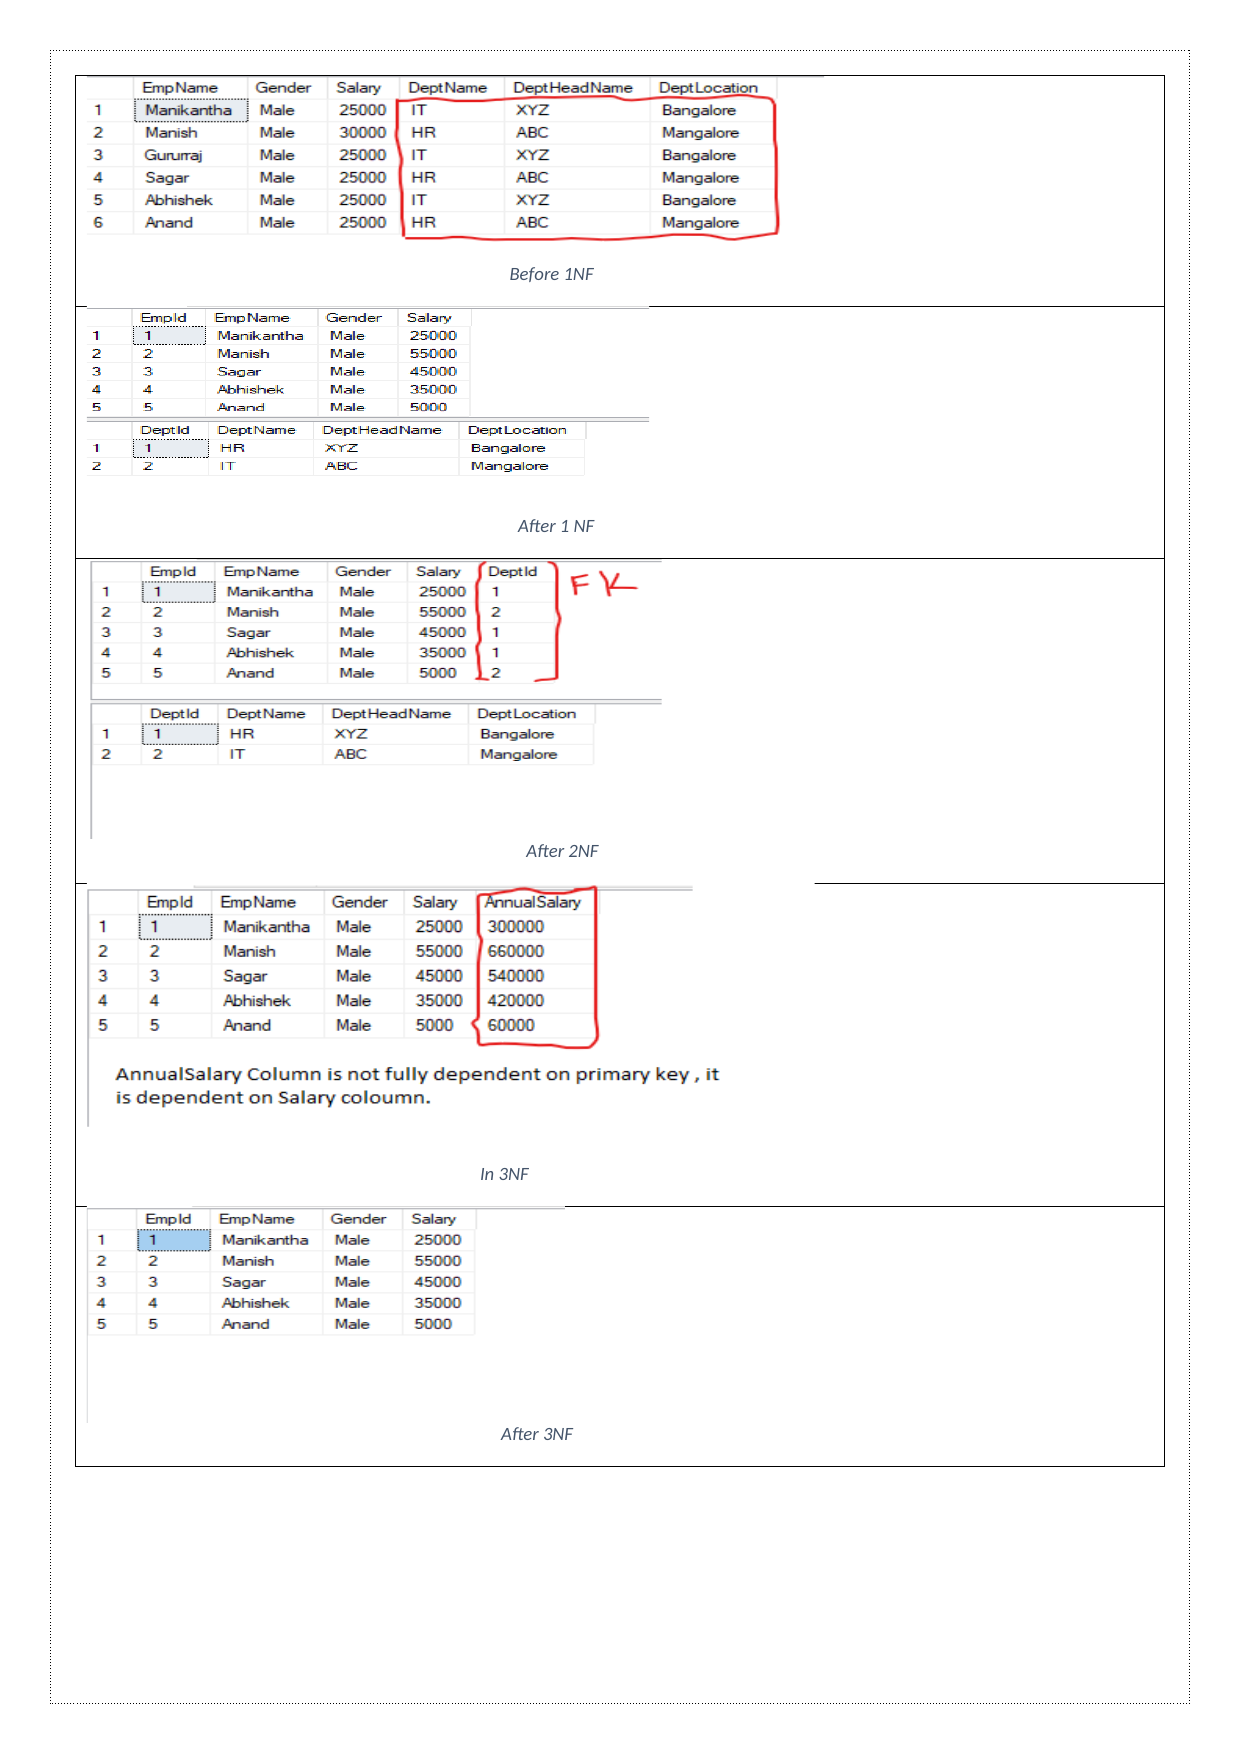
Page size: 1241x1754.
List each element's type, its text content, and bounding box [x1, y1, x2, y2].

table_header Before 1NF [76, 76, 1164, 306]
picture [86, 306, 650, 515]
picture [86, 883, 815, 1162]
picture [86, 559, 662, 839]
picture [86, 76, 825, 262]
picture [86, 1206, 565, 1423]
table_cell After 2NF [76, 559, 1164, 883]
table_cell In 3NF [76, 884, 1164, 1206]
table_cell After 3NF [76, 1207, 1164, 1466]
table_cell After 1 NF [76, 307, 1164, 558]
